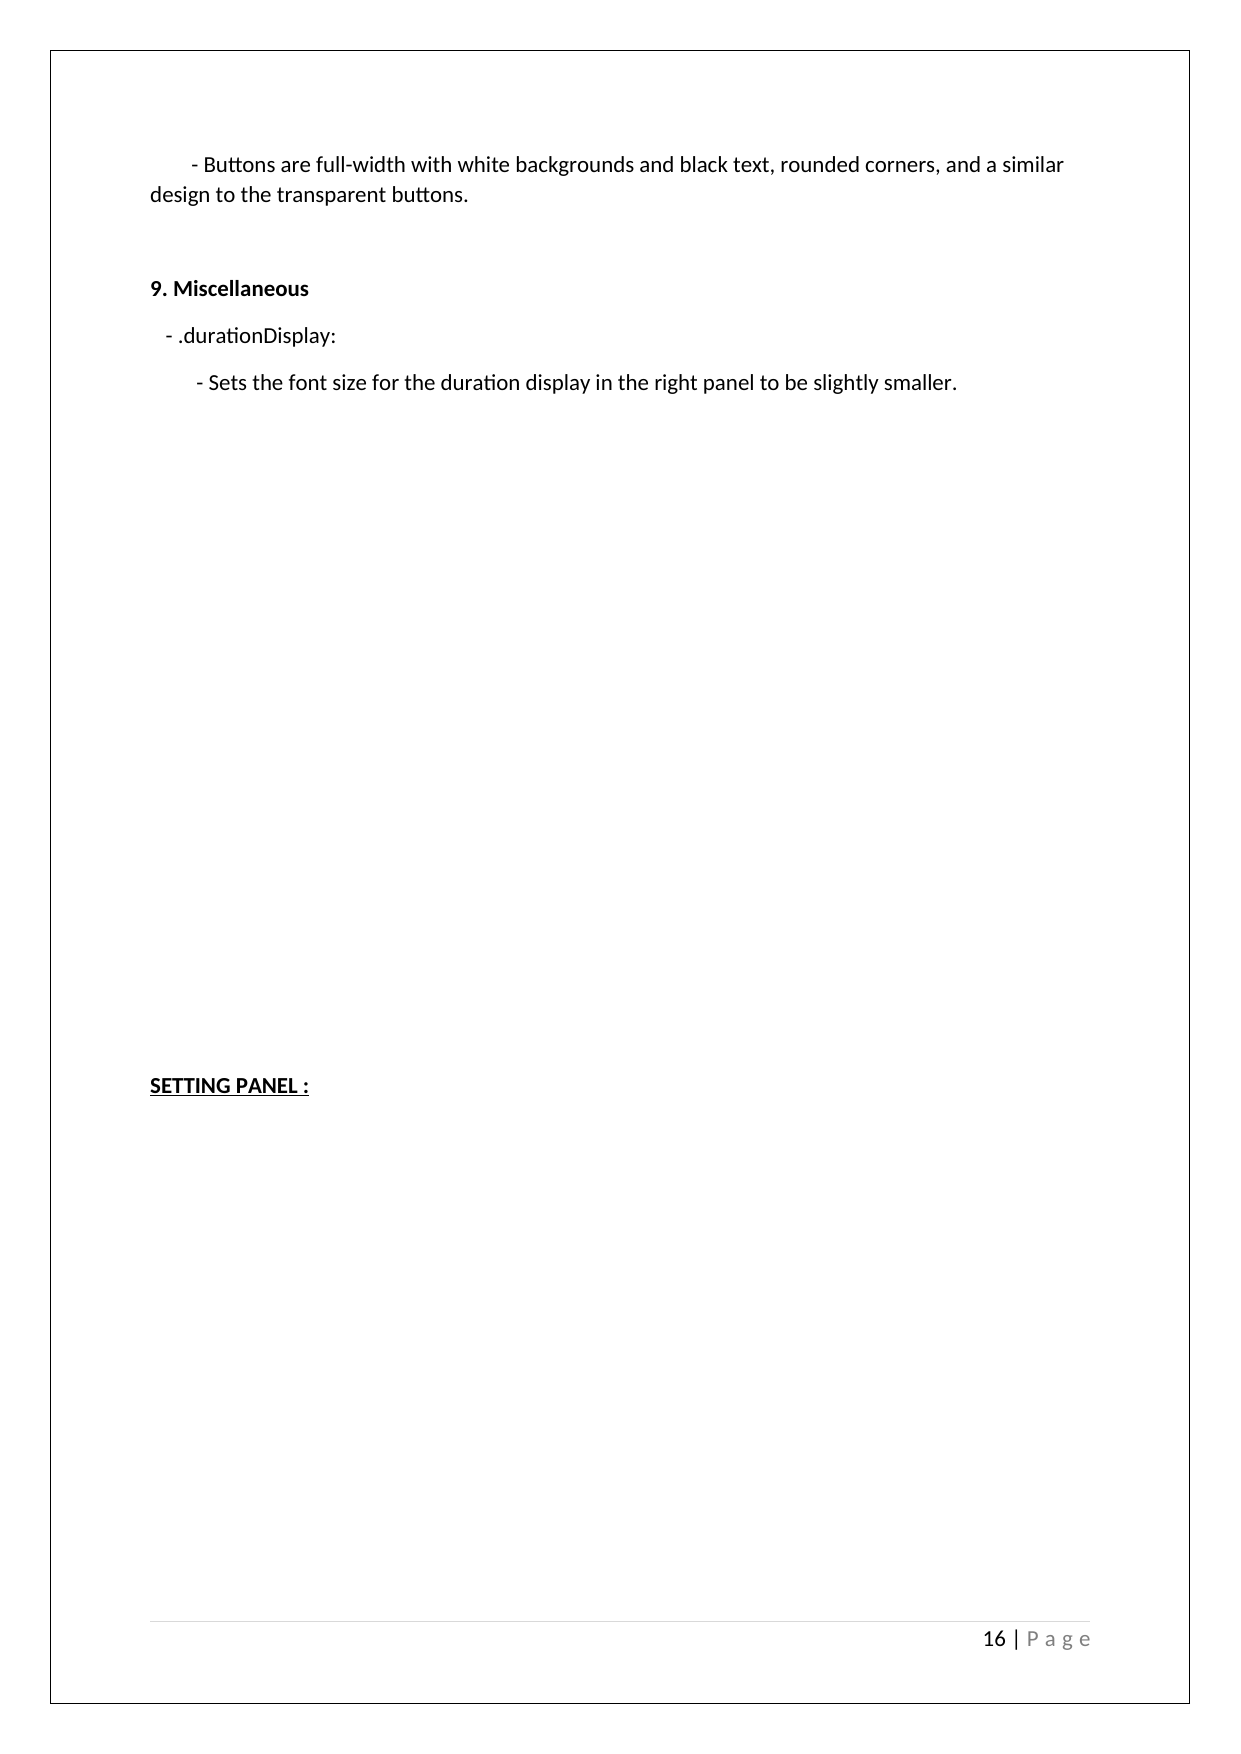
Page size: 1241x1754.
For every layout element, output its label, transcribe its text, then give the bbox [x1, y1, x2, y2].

text SETTING PANEL : [150, 1071, 1090, 1099]
text - Sets the font size for the duration display in the right panel to be slightly smaller. [150, 368, 1090, 396]
text 9. Miscellaneous [150, 274, 1090, 302]
text - Buttons are full-width with white backgrounds and black text, rounded corners, and a similar design to the transparent buttons. [150, 150, 1090, 208]
text - .durationDisplay: [150, 321, 1090, 349]
